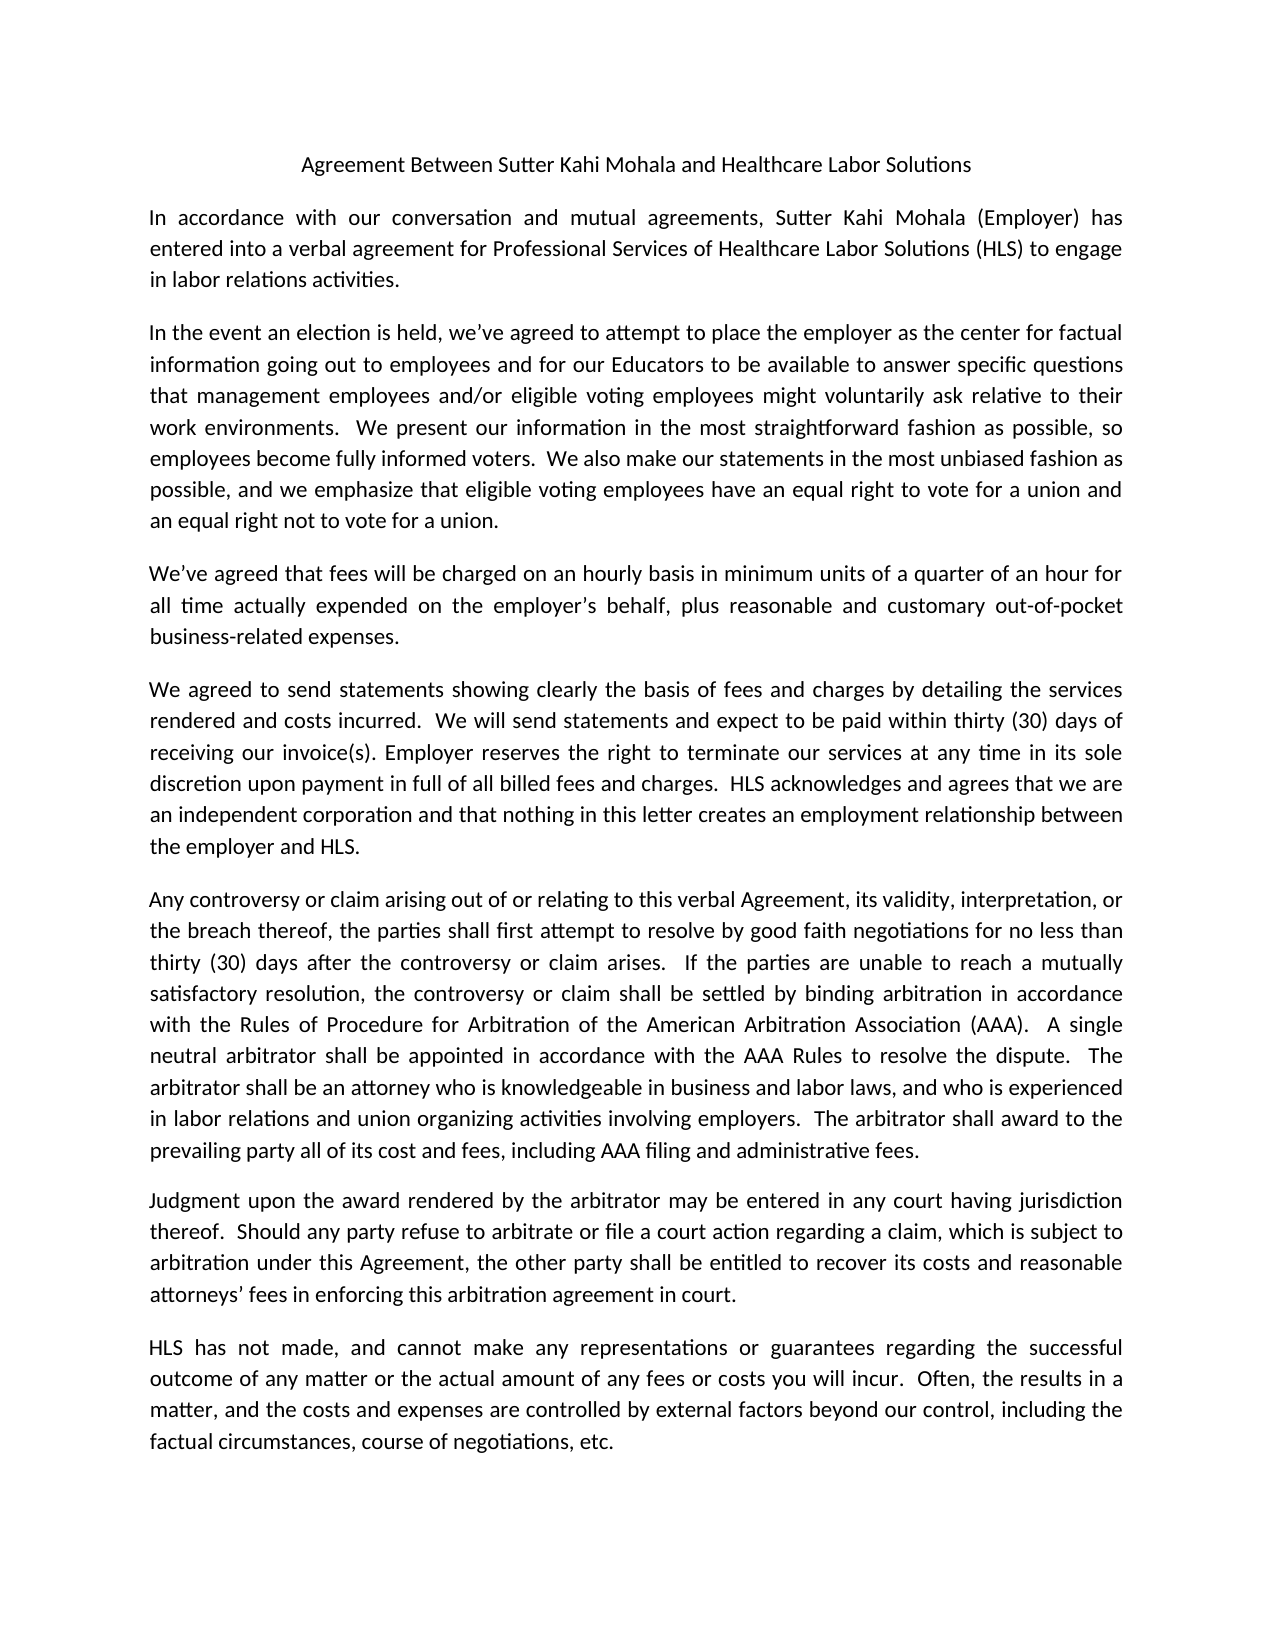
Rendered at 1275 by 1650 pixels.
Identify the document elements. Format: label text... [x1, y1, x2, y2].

text In accordance with our conversation and mutual agreements, Sutter Kahi Mohala (Employer) has entered into a verbal agreement for Professional Services of Healthcare Labor Solutions (HLS) to engage in labor relations activities. [148, 203, 1125, 294]
text In the event an election is held, we’ve agreed to attempt to place the employer as the center for factual information going out to employees and for our Educators to be available to answer specific questions that management employees and/or eligible voting employees might voluntarily ask relative to their work environments. We present our information in the most straightforward fashion as possible, so employees become fully informed voters. We also make our statements in the most unbiased fashion as possible, and we emphasize that eligible voting employees have an equal right to vote for a union and an equal right not to vote for a union. [148, 318, 1125, 535]
text We agreed to send statements showing clearly the basis of fees and charges by detailing the services rendered and costs incurred. We will send statements and expect to be paid within thirty (30) days of receiving our invoice(s). Employer reserves the right to terminate our services at any time in its sole discretion upon payment in full of all billed fees and charges. HLS acknowledges and agrees that we are an independent corporation and that nothing in this letter creates an employment relationship between the employer and HLS. [148, 675, 1125, 860]
text Agreement Between Sutter Kahi Mohala and Healthcare Labor Solutions [148, 150, 1125, 178]
text Any controversy or claim arising out of or relating to this verbal Agreement, its validity, interpretation, or the breach thereof, the parties shall first attempt to resolve by good faith negotiations for no less than thirty (30) days after the controversy or claim arises. If the parties are unable to reach a mutually satisfactory resolution, the controversy or claim shall be settled by binding arbitration in accordance with the Rules of Procedure for Arbitration of the American Arbitration Association (AAA). A single neutral arbitrator shall be appointed in accordance with the AAA Rules to resolve the dispute. The arbitrator shall be an attorney who is knowledgeable in business and labor laws, and who is experienced in labor relations and union organizing activities involving employers. The arbitrator shall award to the prevailing party all of its cost and fees, including AAA filing and administrative fees. [148, 885, 1125, 1164]
text We’ve agreed that fees will be charged on an hourly basis in minimum units of a quarter of an hour for all time actually expended on the employer’s behalf, plus reasonable and customary out-of-pocket business-related expenses. [148, 559, 1125, 650]
text HLS has not made, and cannot make any representations or guarantees regarding the successful outcome of any matter or the actual amount of any fees or costs you will incur. Often, the results in a matter, and the costs and expenses are controlled by external factors beyond our control, including the factual circumstances, course of negotiations, etc. [148, 1333, 1125, 1455]
text Judgment upon the award rendered by the arbitrator may be entered in any court having jurisdiction thereof. Should any party refuse to arbitrate or file a court action regarding a claim, which is subject to arbitration under this Agreement, the other party shall be entitled to recover its costs and reasonable attorneys’ fees in enforcing this arbitration agreement in court. [148, 1186, 1125, 1308]
